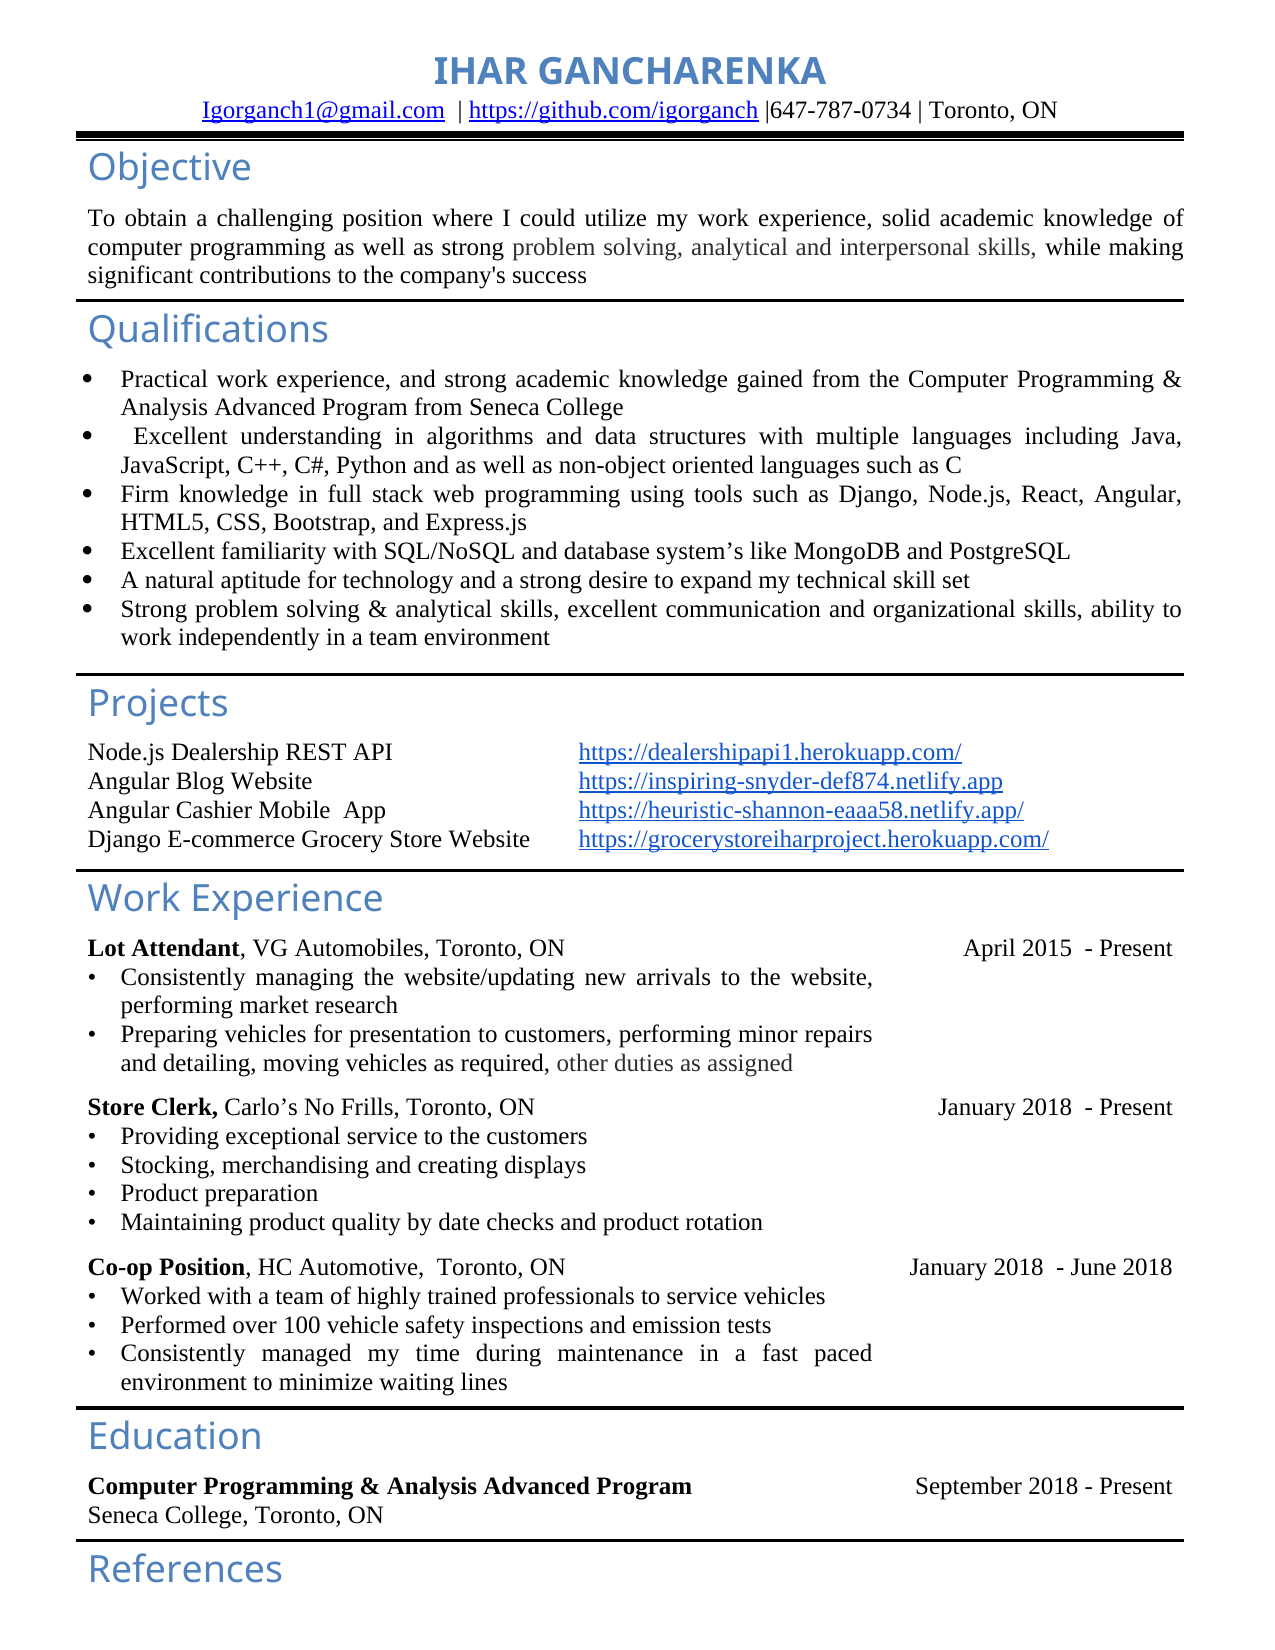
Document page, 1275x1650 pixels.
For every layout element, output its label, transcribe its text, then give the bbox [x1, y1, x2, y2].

table_cell Objective [76, 141, 1184, 203]
table_cell Projects [76, 676, 1184, 737]
table_cell Lot Attendant, VG Automobiles, Toronto, ON Consistently managing the website/updating new arrivals to the website, performing market research Preparing vehicles for presentation to customers, performing minor repairs and detailing, moving vehicles as required, other duties as assigned [76, 933, 873, 1092]
table_cell Co-op Position, HC Automotive, Toronto, ON Worked with a team of highly trained professionals to service vehicles Performed over 100 vehicle safety inspections and emission tests Consistently managed my time during maintenance in a fast paced environment to minimize waiting lines [76, 1252, 873, 1406]
table_cell Computer Programming & Analysis Advanced Program Seneca College, Toronto, ON [76, 1471, 874, 1539]
table_cell September 2018 - Present [875, 1471, 1184, 1539]
table_cell To obtain a challenging position where I could utilize my work experience, solid academic knowledge of computer programming as well as strong problem solving, analytical and interpersonal skills, while making significant contributions to the company's success [76, 203, 1184, 299]
table_header IHAR GANCHARENKA Igorganch1@gmail.com | https://github.com/igorganch |647-787-0734 | Toronto, ON [76, 44, 1184, 131]
table_cell January 2018 - Present [874, 1092, 1184, 1252]
table_cell https://dealershipapi1.herokuapp.com/ https://inspiring-snyder-def874.netlify.app https://heuristic-shannon-eaaa58.netlify.app/ https://grocerystoreiharproject.herokuapp.com/ [576, 738, 1184, 868]
table_cell Store Clerk, Carlo’s No Frills, Toronto, ON Providing exceptional service to the customers Stocking, merchandising and creating displays Product preparation Maintaining product quality by date checks and product rotation [76, 1092, 873, 1252]
table_cell Node.js Dealership REST API Angular Blog Website Angular Cashier Mobile App Django E-commerce Grocery Store Website [76, 738, 576, 868]
table_cell Work Experience [76, 872, 1184, 933]
table_cell Education [76, 1410, 1184, 1471]
table_cell January 2018 - June 2018 [874, 1252, 1184, 1406]
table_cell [76, 1542, 1184, 1593]
table_cell Practical work experience, and strong academic knowledge gained from the Computer Programming & Analysis Advanced Program from Seneca College Excellent understanding in algorithms and data structures with multiple languages including Java, JavaScript, C++, C#, Python and as well as non-object oriented languages such as C Firm knowledge in full stack web programming using tools such as Django, Node.js, React, Angular, HTML5, CSS, Bootstrap, and Express.js Excellent familiarity with SQL/NoSQL and database system’s like MongoDB and PostgreSQL A natural aptitude for technology and a strong desire to expand my technical skill set Strong problem solving & analytical skills, excellent communication and organizational skills, ability to work independently in a team environment [76, 364, 1184, 673]
table_cell April 2015 - Present [874, 933, 1184, 1092]
table_cell Qualifications [76, 302, 1184, 364]
